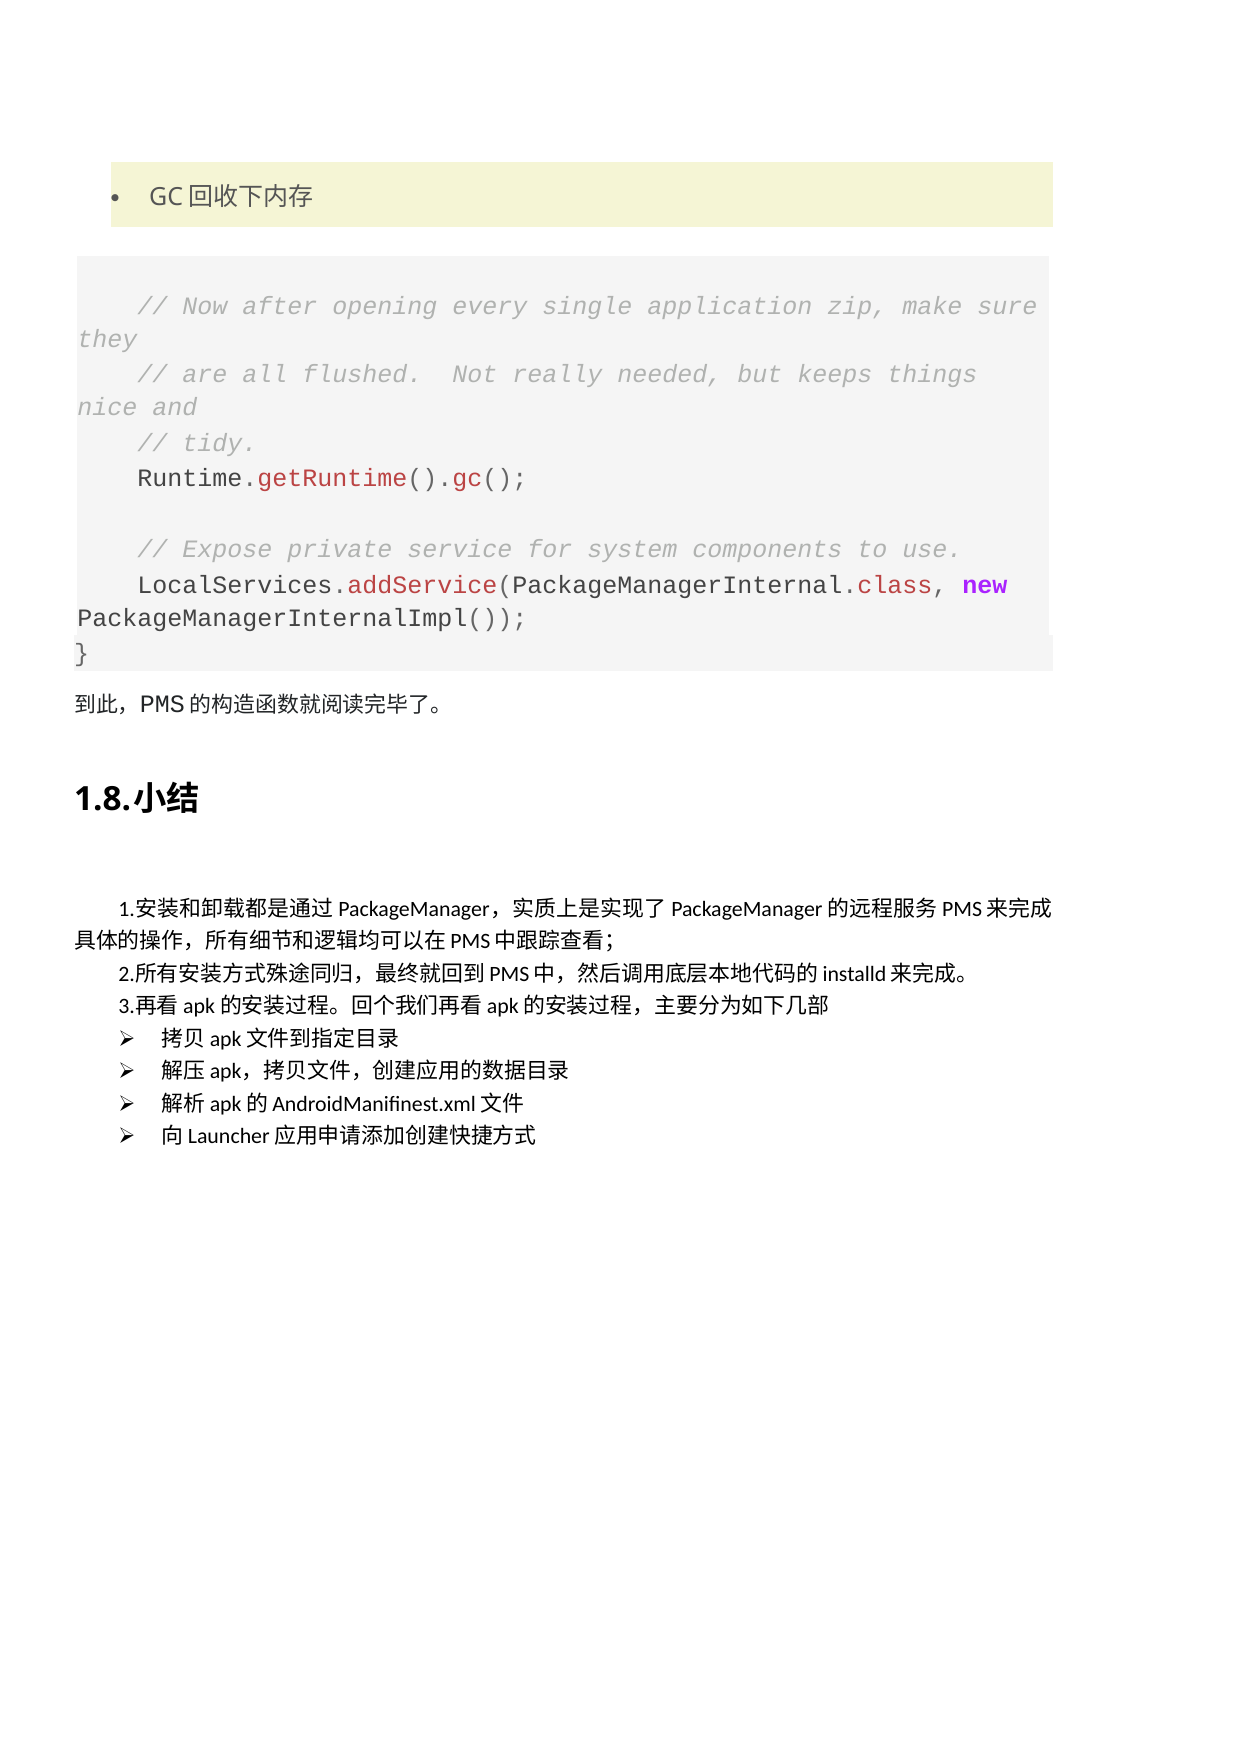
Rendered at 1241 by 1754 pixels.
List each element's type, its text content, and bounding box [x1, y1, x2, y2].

text 到此，PMS的构造函数就阅读完毕了。 [74, 671, 1053, 736]
text 3.再看apk 的安装过程。回个我们再看apk的安装过程，主要分为如下几部 [74, 988, 1053, 1021]
text // Expose private service for system components to use. [77, 535, 1049, 567]
text 1.安装和卸载都是通过PackageManager，实质上是实现了PackageManager的远程服务PMS来完成具体的操作，所有细节和逻辑均可以在PMS中跟踪查看； [74, 891, 1053, 956]
text // Now after opening every single application zip, make sure they [77, 292, 1049, 357]
list 解析apk的AndroidManifinest.xml文件 [74, 1086, 1053, 1118]
text Runtime.getRuntime().gc(); [77, 464, 1049, 496]
list 向Launcher应用申请添加创建快捷方式 [74, 1118, 1053, 1151]
text // tidy. [77, 428, 1049, 461]
list 解压apk，拷贝文件，创建应用的数据目录 [74, 1053, 1053, 1086]
text LocalServices.addService(PackageManagerInternal.class, new PackageManagerInternalImpl()); [77, 571, 1049, 636]
list GC回收下内存 [111, 162, 1053, 227]
text // are all flushed. Not really needed, but keeps things nice and [77, 360, 1049, 425]
text } [74, 639, 1053, 671]
text 2.所有安装方式殊途同归，最终就回到PMS中，然后调用底层本地代码的installd来完成。 [74, 956, 1053, 988]
list 拷贝apk文件到指定目录 [74, 1021, 1053, 1053]
subtitle 小结 [74, 763, 1053, 828]
